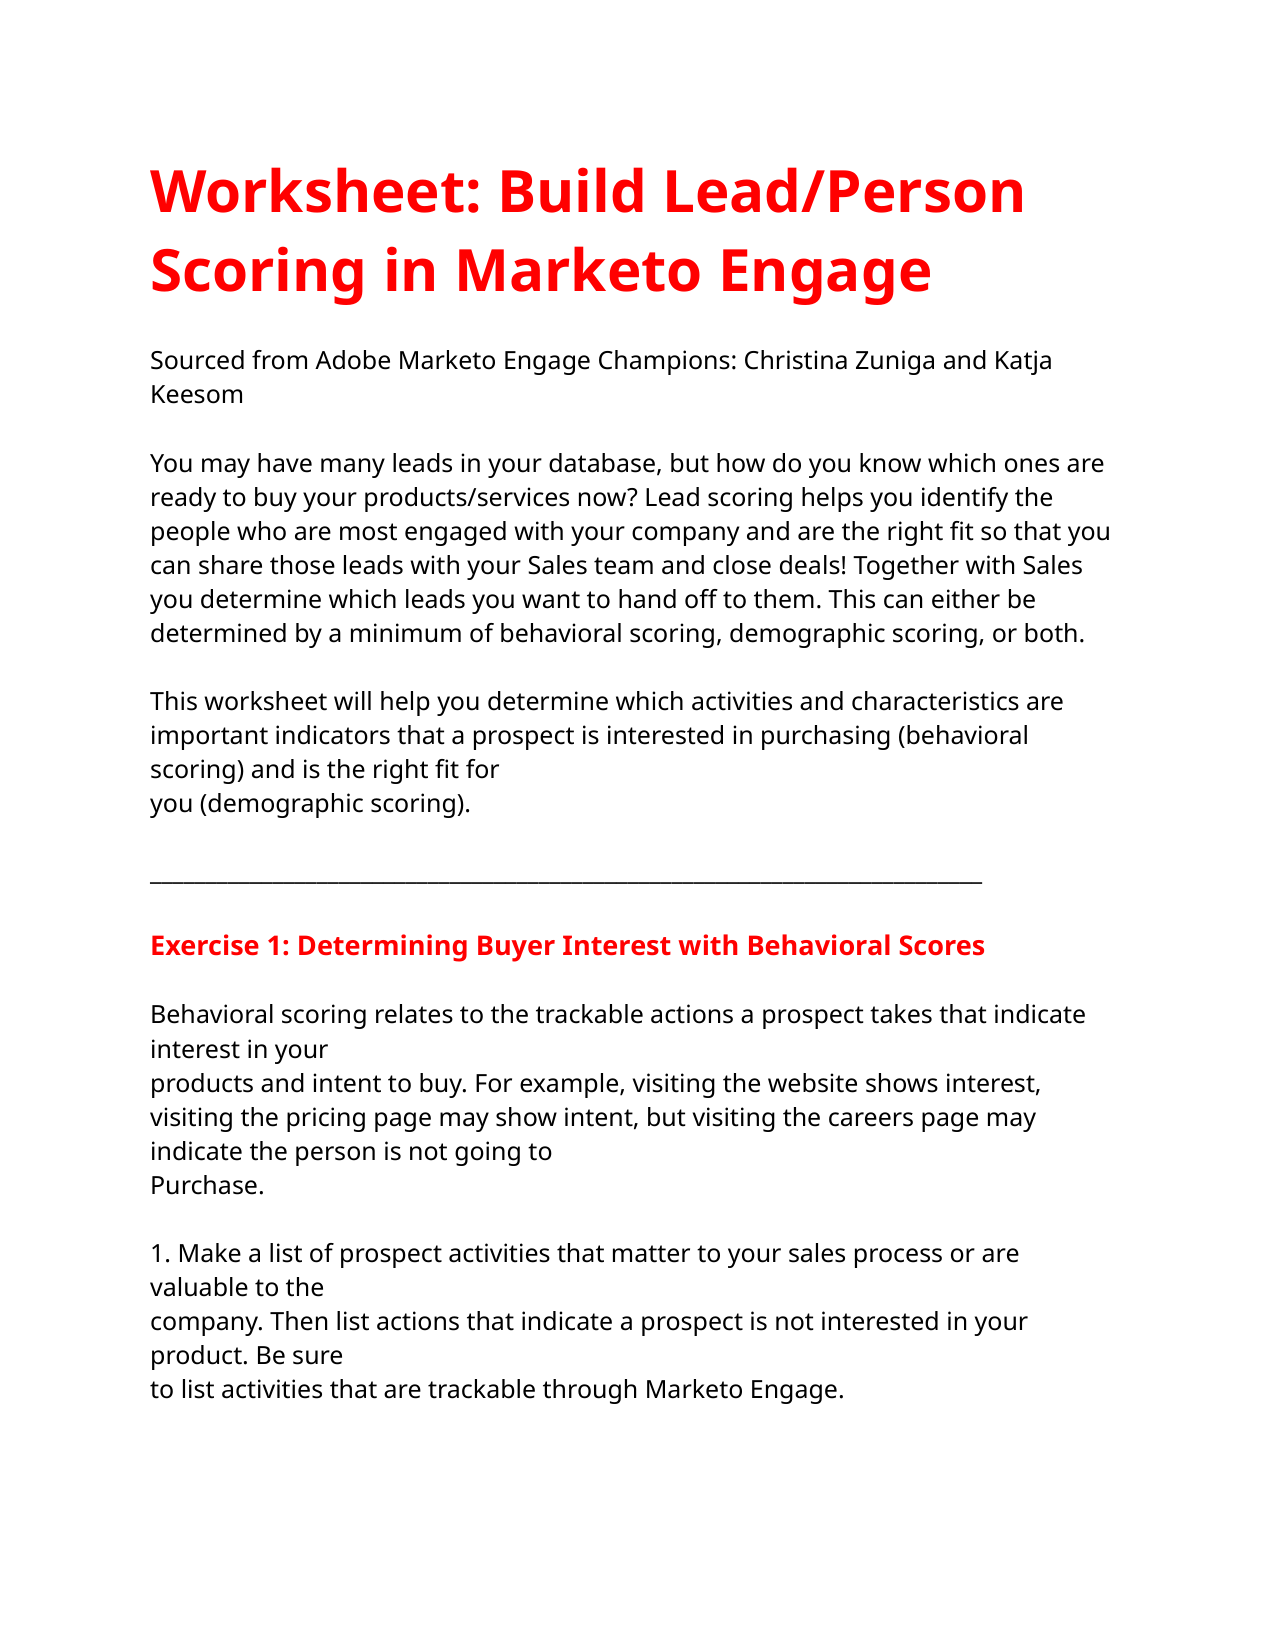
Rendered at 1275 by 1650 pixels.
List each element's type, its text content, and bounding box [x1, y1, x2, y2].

text You may have many leads in your database, but how do you know which ones are ready to buy your products/services now? Lead scoring helps you identify the people who are most engaged with your company and are the right fit so that you can share those leads with your Sales team and close deals! Together with Sales you determine which leads you want to hand off to them. This can either be determined by a minimum of behavioral scoring, demographic scoring, or both. [150, 445, 1125, 649]
text to list activities that are trackable through Marketo Engage. [150, 1372, 1125, 1406]
text Purchase. [150, 1167, 1125, 1202]
text ___________________________________________________________________________ [150, 854, 1125, 888]
text you (demographic scoring). [150, 786, 1125, 820]
text Behavioral scoring relates to the trackable actions a prospect takes that indicate interest in your [150, 997, 1125, 1065]
subtitle Sourced from Adobe Marketo Engage Champions: Christina Zuniga and Katja Keesom [150, 343, 1125, 411]
text products and intent to buy. For example, visiting the website shows interest, visiting the pricing page may show intent, but visiting the careers page may indicate the person is not going to [150, 1065, 1125, 1167]
text This worksheet will help you determine which activities and characteristics are important indicators that a prospect is interested in purchasing (behavioral scoring) and is the right fit for [150, 684, 1125, 786]
text 1. Make a list of prospect activities that matter to your sales process or are valuable to the [150, 1236, 1125, 1304]
title Worksheet: Build Lead/Person Scoring in Marketo Engage [150, 150, 1125, 309]
subtitle Exercise 1: Determining Buyer Interest with Behavioral Scores [150, 926, 1125, 963]
text company. Then list actions that indicate a prospect is not interested in your product. Be sure [150, 1304, 1125, 1372]
